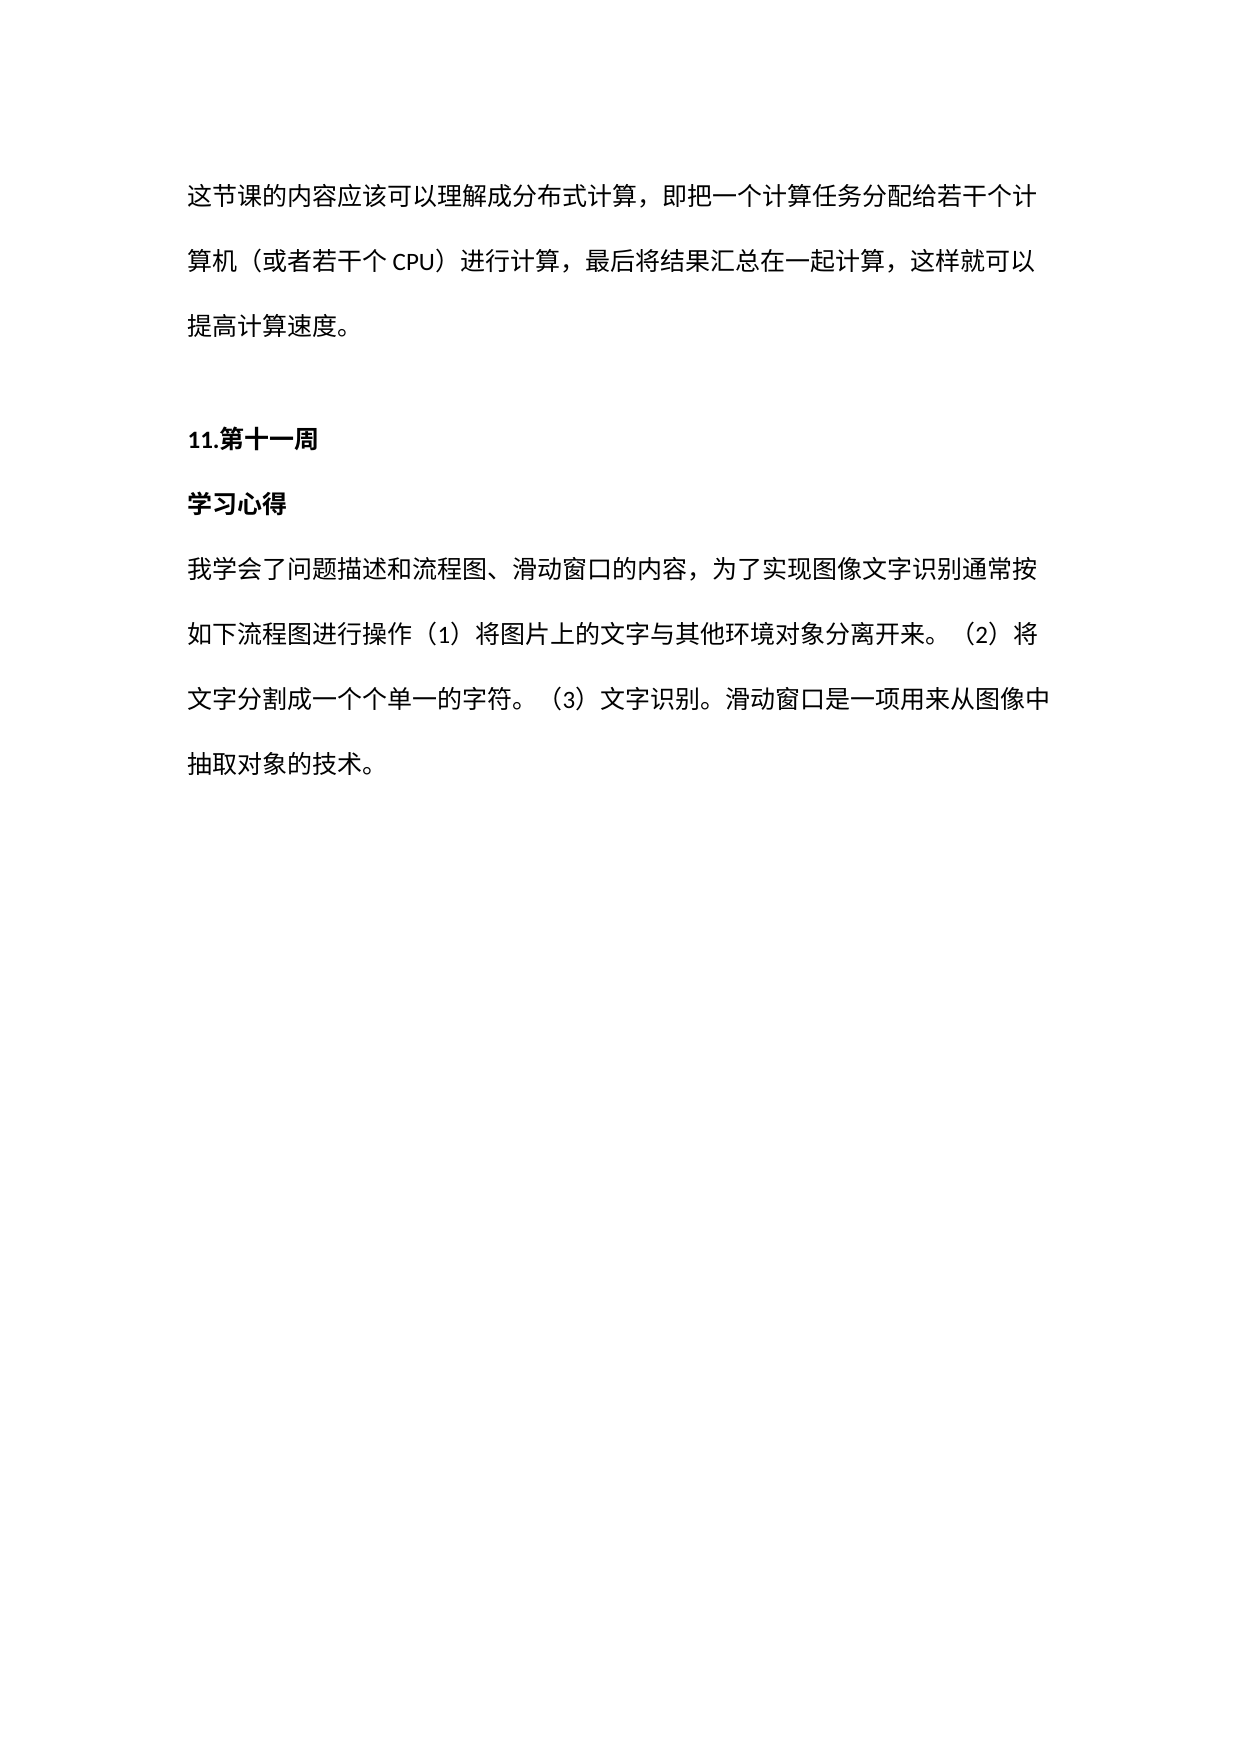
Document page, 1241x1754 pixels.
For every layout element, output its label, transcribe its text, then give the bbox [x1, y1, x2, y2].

text 这节课的内容应该可以理解成分布式计算，即把一个计算任务分配给若干个计算机（或者若干个CPU）进行计算，最后将结果汇总在一起计算，这样就可以提高计算速度。 [187, 162, 1053, 357]
text 11.第十一周 [187, 405, 1053, 470]
text 学习心得 [187, 470, 1053, 535]
text 我学会了问题描述和流程图、滑动窗口的内容，为了实现图像文字识别通常按如下流程图进行操作（1）将图片上的文字与其他环境对象分离开来。（2）将文字分割成一个个单一的字符。（3）文字识别。滑动窗口是一项用来从图像中抽取对象的技术。 [187, 535, 1053, 795]
